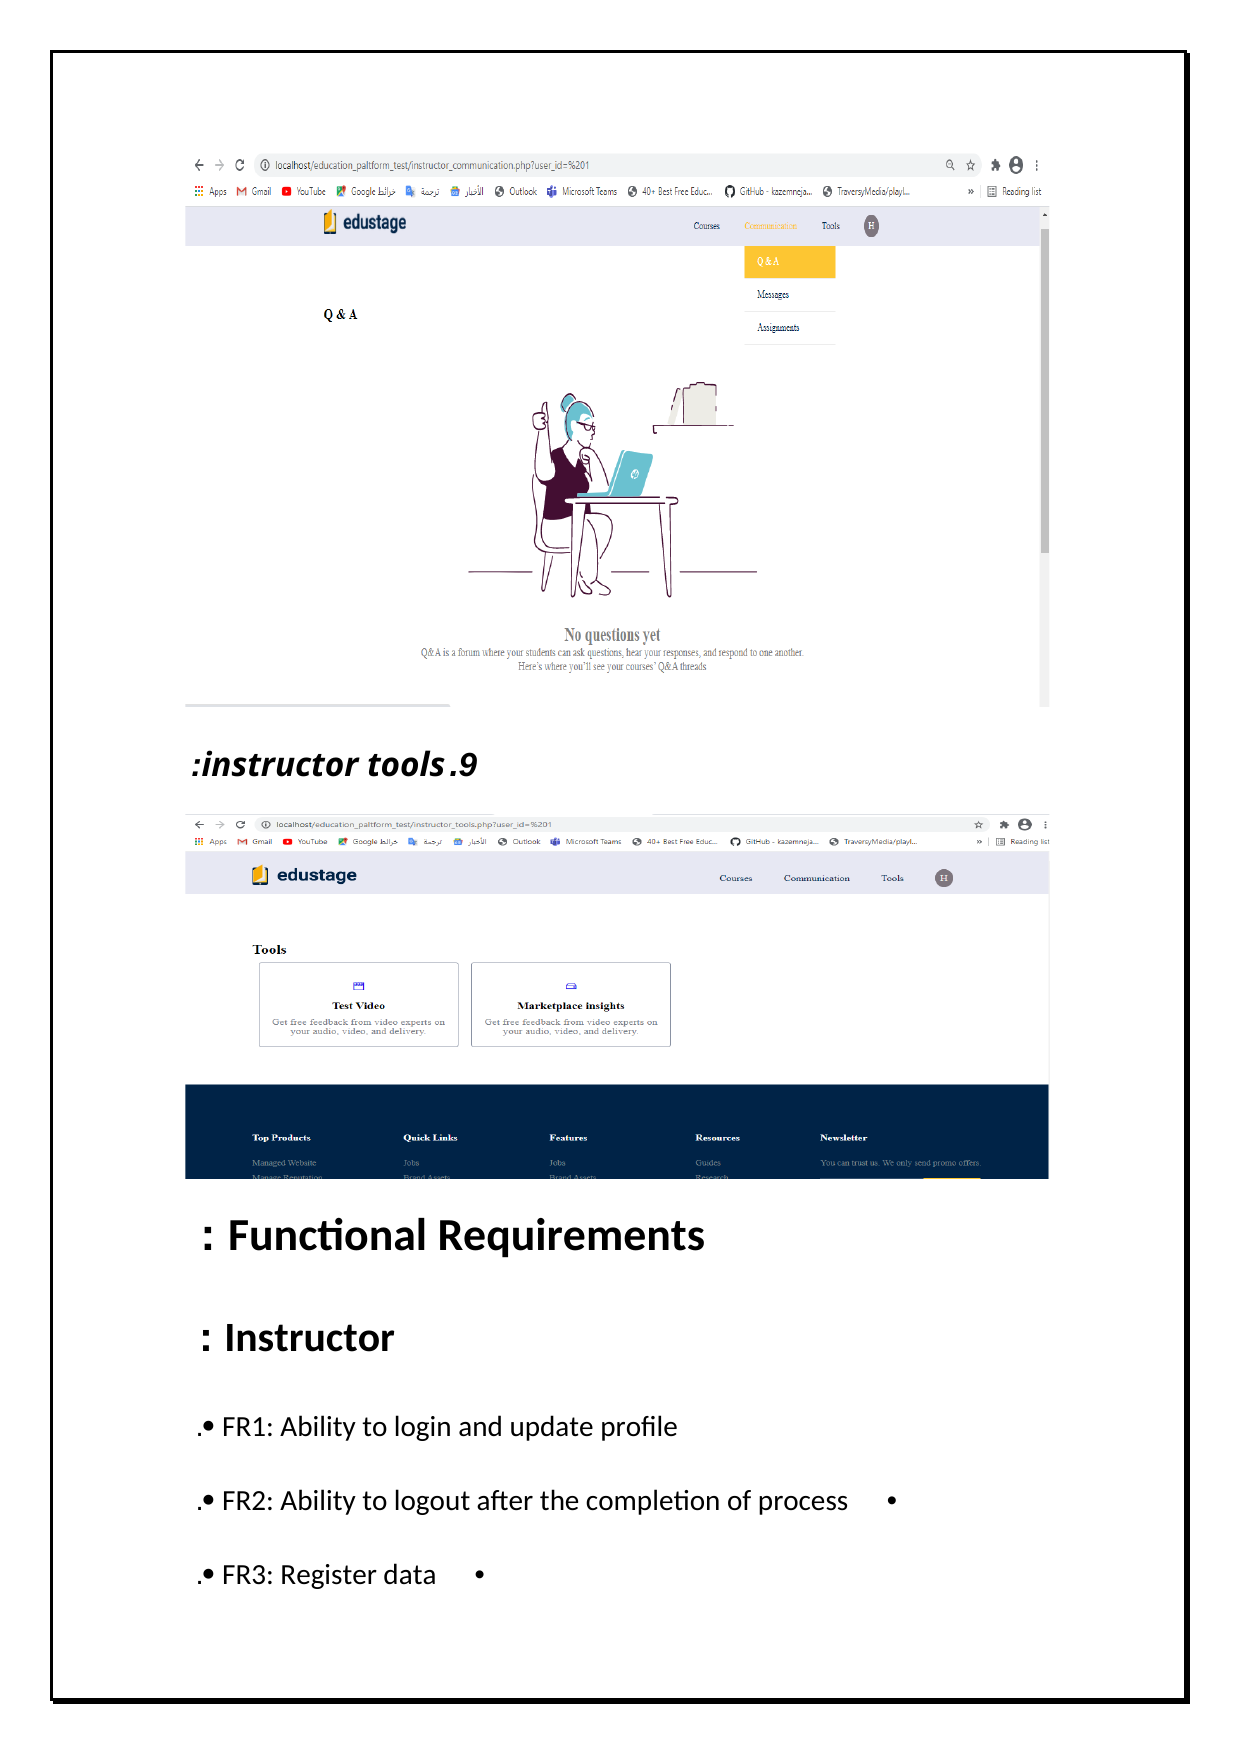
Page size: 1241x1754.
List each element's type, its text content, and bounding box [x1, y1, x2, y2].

picture [185, 814, 1050, 1179]
text Instructor : [187, 1311, 1049, 1362]
list FR2: Ability to logout after the completion of process. [187, 1482, 1012, 1518]
text FR1: Ability to login and update profile. [187, 1408, 1049, 1443]
list FR3: Register data. [187, 1556, 1012, 1592]
text 9.instructor tools: [187, 741, 1049, 786]
text Functional Requirements : [187, 1179, 1049, 1262]
picture [185, 150, 1050, 707]
